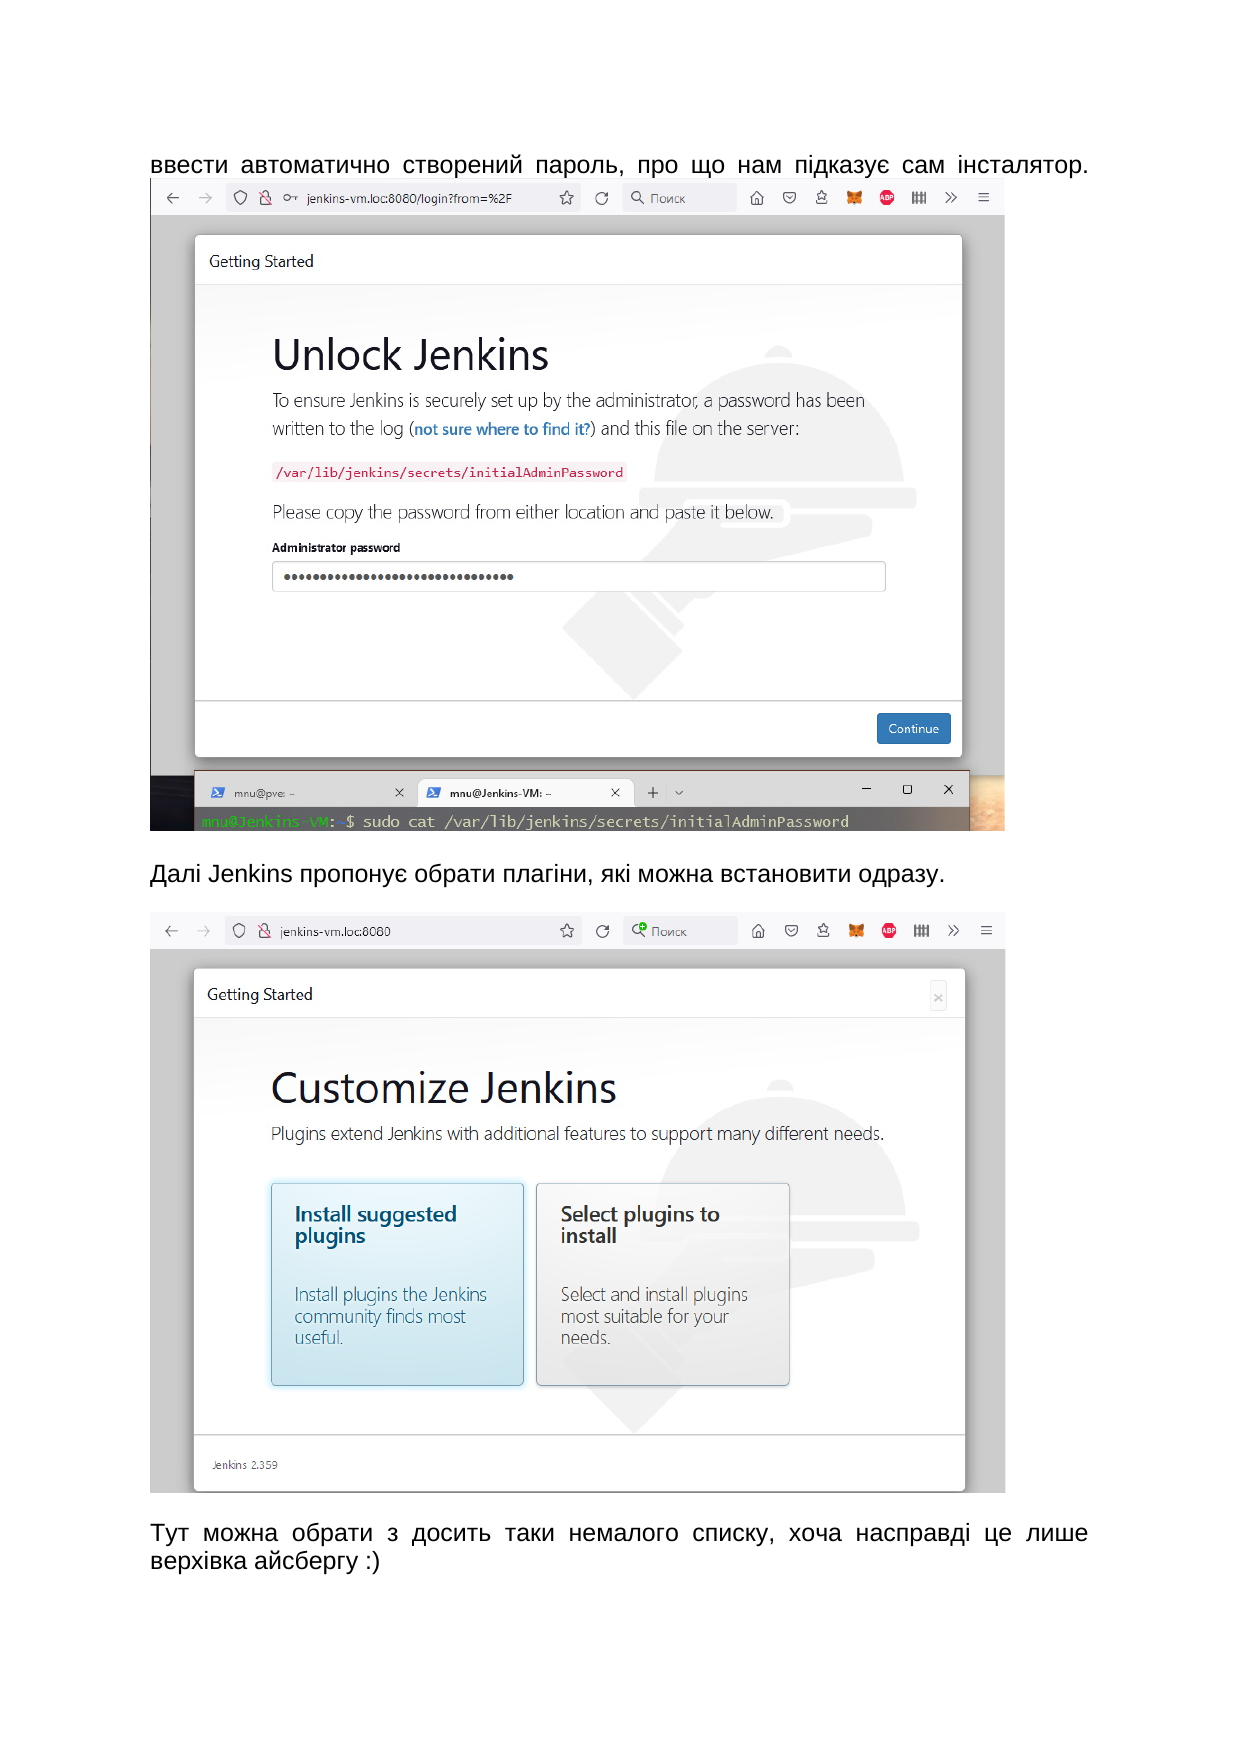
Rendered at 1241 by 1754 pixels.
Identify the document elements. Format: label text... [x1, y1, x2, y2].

text Тут можна обрати з досить таки немалого списку, хоча насправді це лише верхівка айсбергу :) [150, 1518, 1090, 1575]
picture [150, 912, 1006, 1493]
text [150, 150, 1090, 830]
text Далі Jenkins пропонує обрати плагіни, які можна встановити одразу. [150, 859, 1090, 888]
picture [150, 178, 1005, 831]
